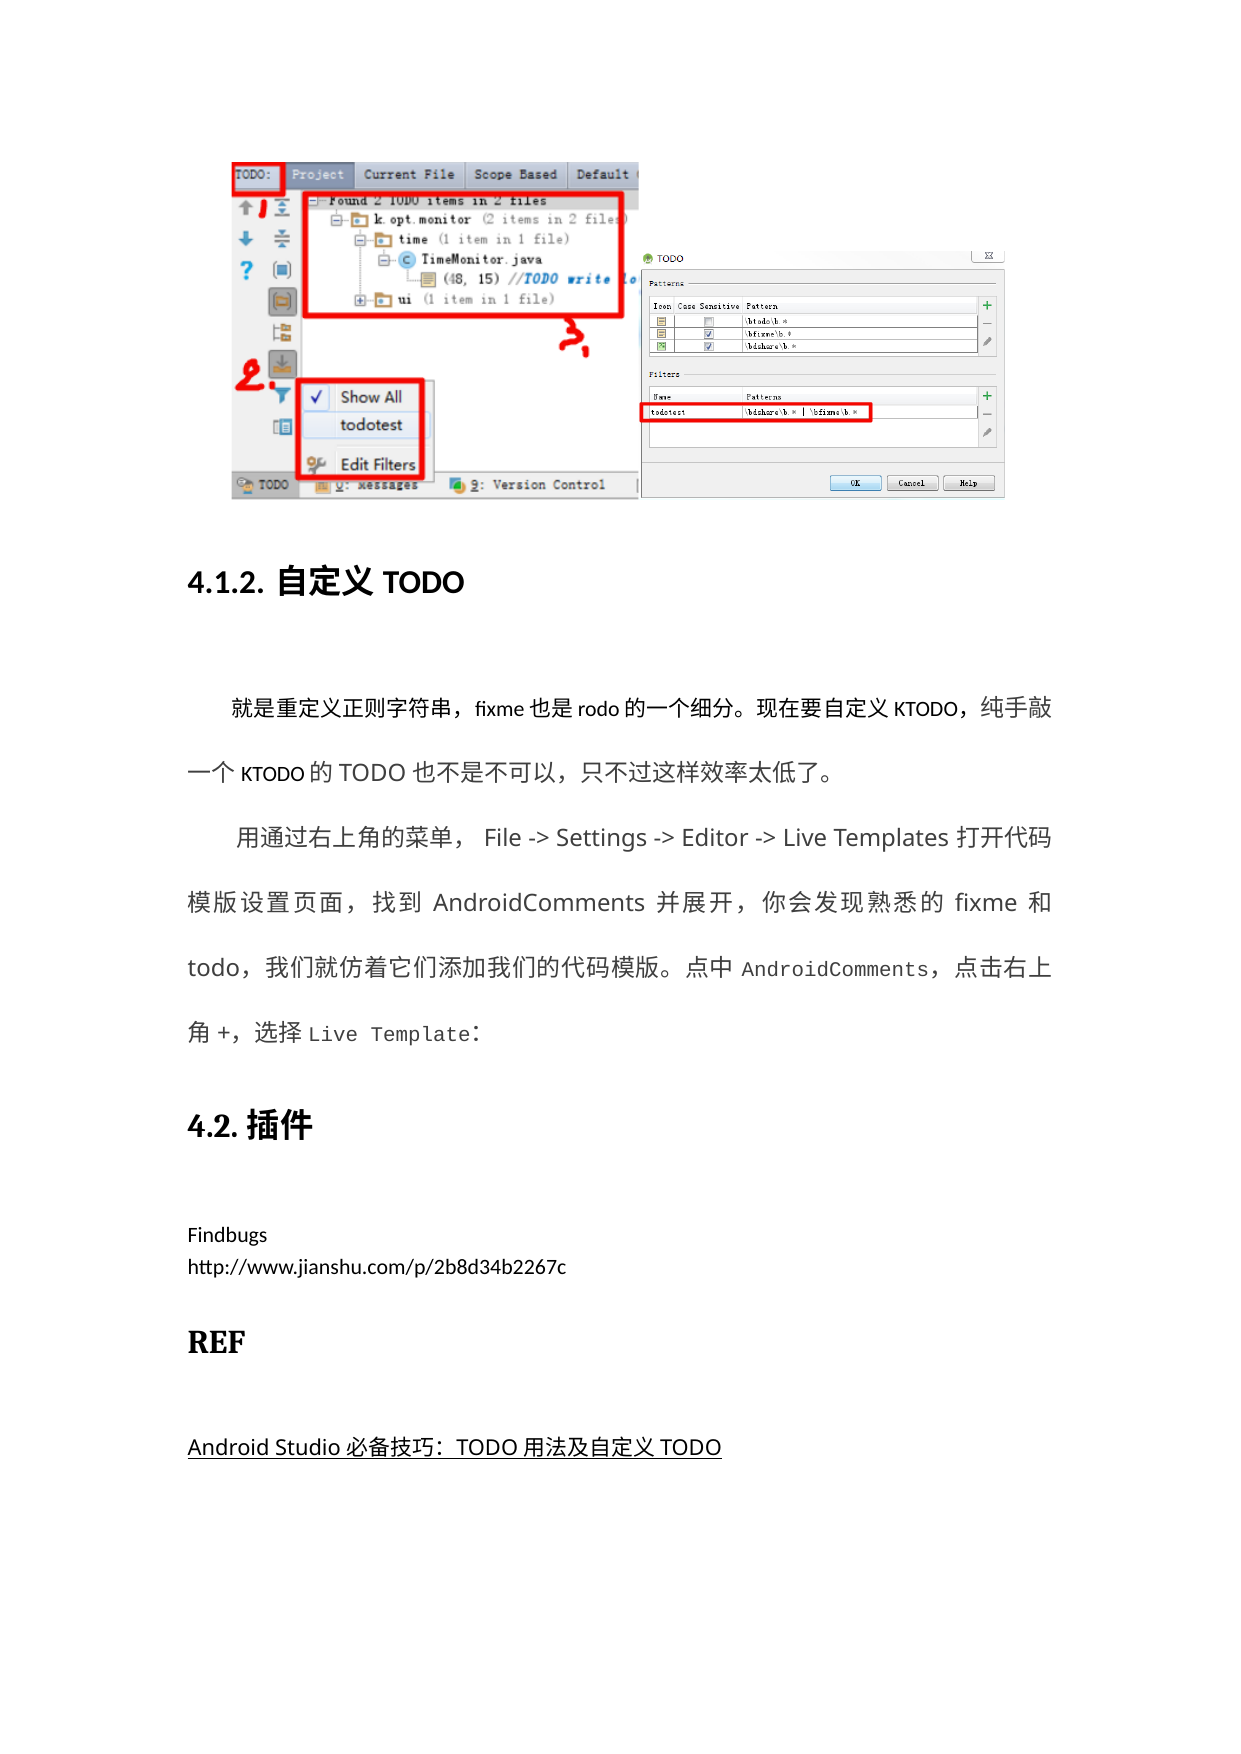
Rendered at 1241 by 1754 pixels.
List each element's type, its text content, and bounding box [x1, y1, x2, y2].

picture [231, 162, 1005, 500]
text Android Studio 必备技巧：TODO 用法及自定义 TODO [187, 1430, 1053, 1463]
text Findbugs [187, 1218, 1053, 1251]
text 就是重定义正则字符串，fixme也是rodo的一个细分。现在要自定义KTODO，纯手敲一个 KTODO的 TODO 也不是不可以，只不过这样效率太低了。 [187, 674, 1053, 804]
subtitle 自定义 TODO [187, 547, 1053, 612]
subtitle REF [187, 1310, 1053, 1375]
text http://www.jianshu.com/p/2b8d34b2267c [187, 1251, 1053, 1283]
subtitle 插件 [187, 1091, 1053, 1156]
text 用通过右上角的菜单， File -> Settings -> Editor -> Live Templates 打开代码模版设置页面，找到 AndroidComments 并展开，你会发现熟悉的 fixme 和 todo，我们就仿着它们添加我们的代码模版。点中 AndroidComments，点击右上角 +，选择 Live Template： [187, 804, 1053, 1064]
